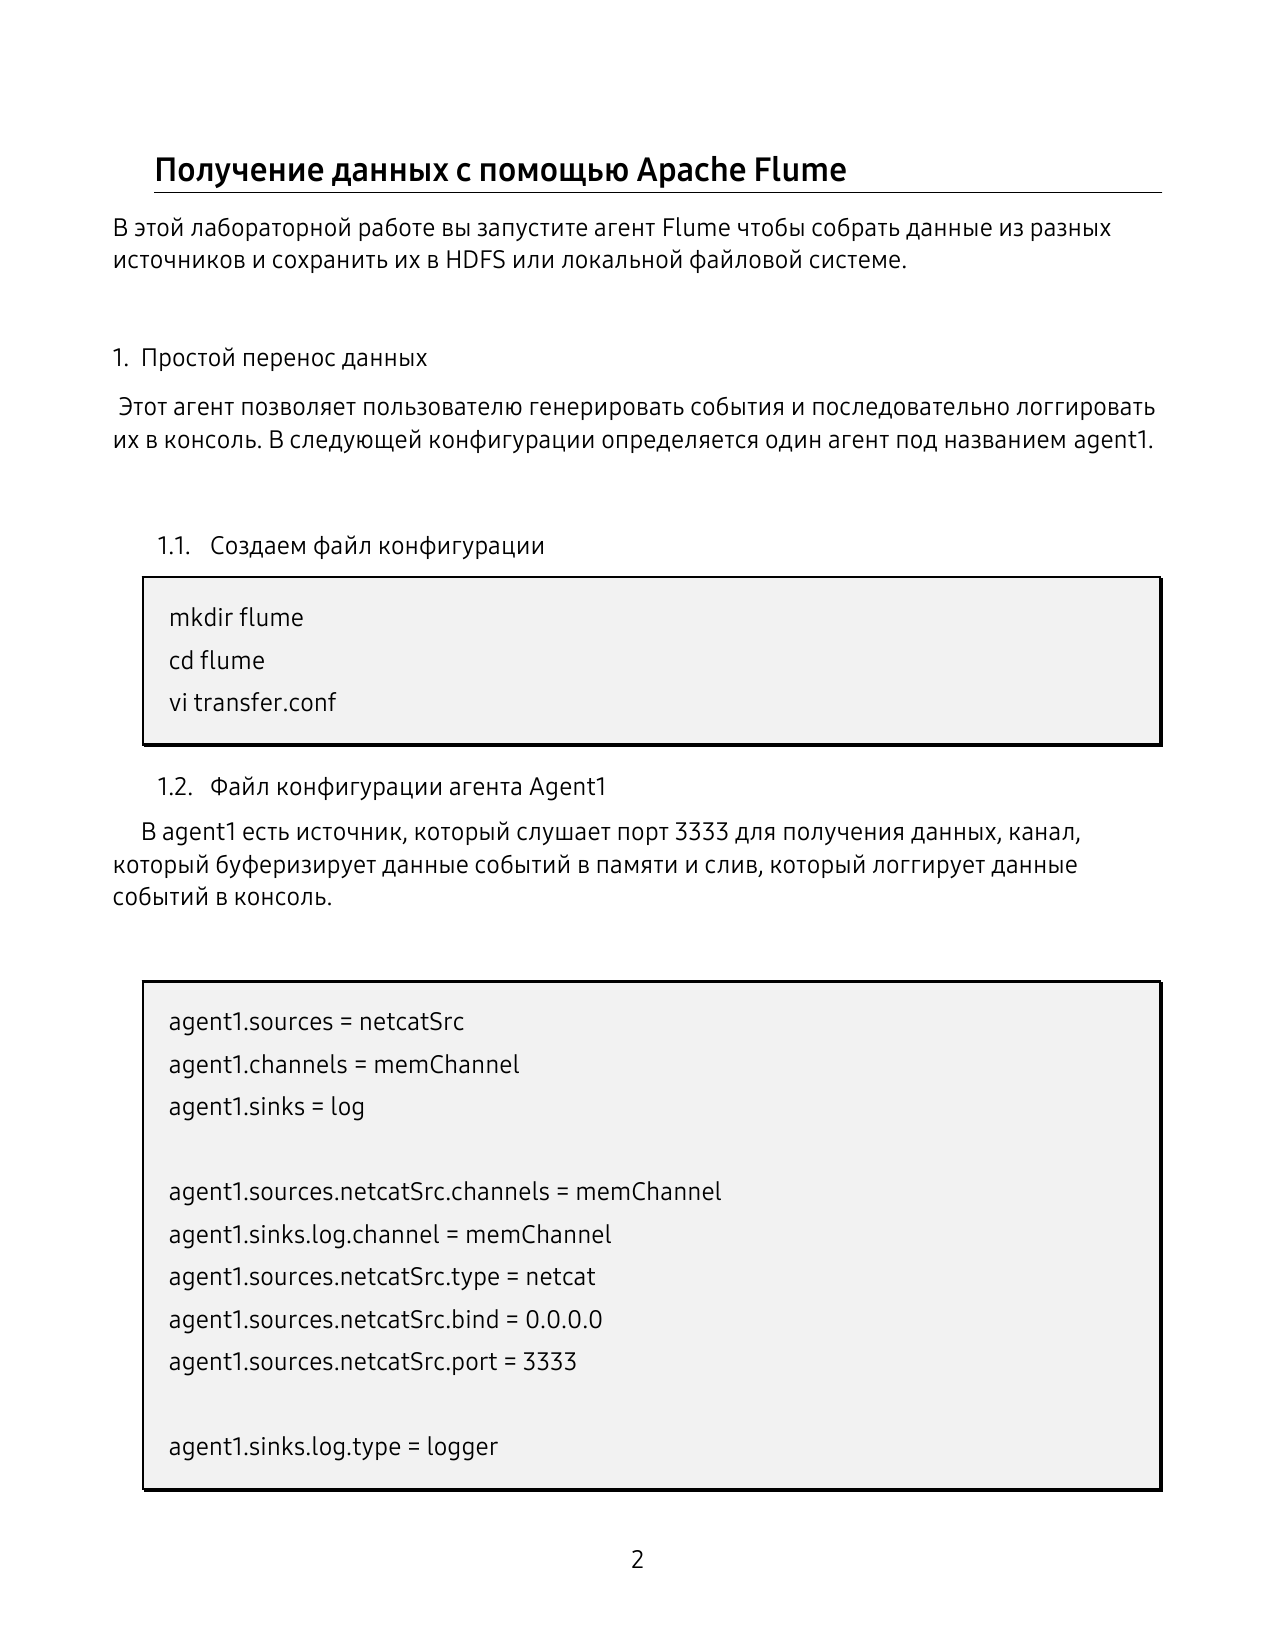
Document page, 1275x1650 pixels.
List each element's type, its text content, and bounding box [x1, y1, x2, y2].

text mkdir flume [144, 578, 1159, 619]
subtitle Создаем файл конфигурации [157, 531, 1162, 561]
text agent1.sinks = log [144, 1065, 1159, 1108]
text agent1.sources.netcatSrc.type = netcat [144, 1235, 1159, 1278]
subtitle Получение данных с помощью Apache Flume [154, 150, 1162, 192]
text cd flume [144, 619, 1159, 661]
text vi transfer.conf [144, 661, 1159, 743]
text Этот агент позволяет пользователю генерировать события и последовательно логгировать их в консоль. В следующей конфигурации определяется один агент под названием agent1. [112, 392, 1162, 455]
subtitle Файл конфигурации агента Agent1 [157, 772, 1162, 802]
text В agent1 есть источник, который слушает порт 3333 для получения данных, канал, который буферизирует данные событий в памяти и слив, который логгирует данные событий в консоль. [112, 817, 1162, 912]
text agent1.sinks.log.channel = memChannel [144, 1193, 1159, 1235]
text agent1.sinks.log.type = logger [144, 1405, 1159, 1488]
text agent1.sources.netcatSrc.channels = memChannel [144, 1150, 1159, 1193]
text В этой лабораторной работе вы запустите агент Flume чтобы собрать данные из разных источников и сохранить их в HDFS или локальной файловой системе. [112, 213, 1162, 275]
text agent1.sources.netcatSrc.port = 3333 [144, 1320, 1159, 1363]
text agent1.sources.netcatSrc.bind = 0.0.0.0 [144, 1278, 1159, 1320]
text ﻿agent1.sources = netcatSrc [144, 983, 1159, 1023]
subtitle Простой перенос данных [112, 343, 1162, 373]
text agent1.channels = memChannel [144, 1023, 1159, 1065]
